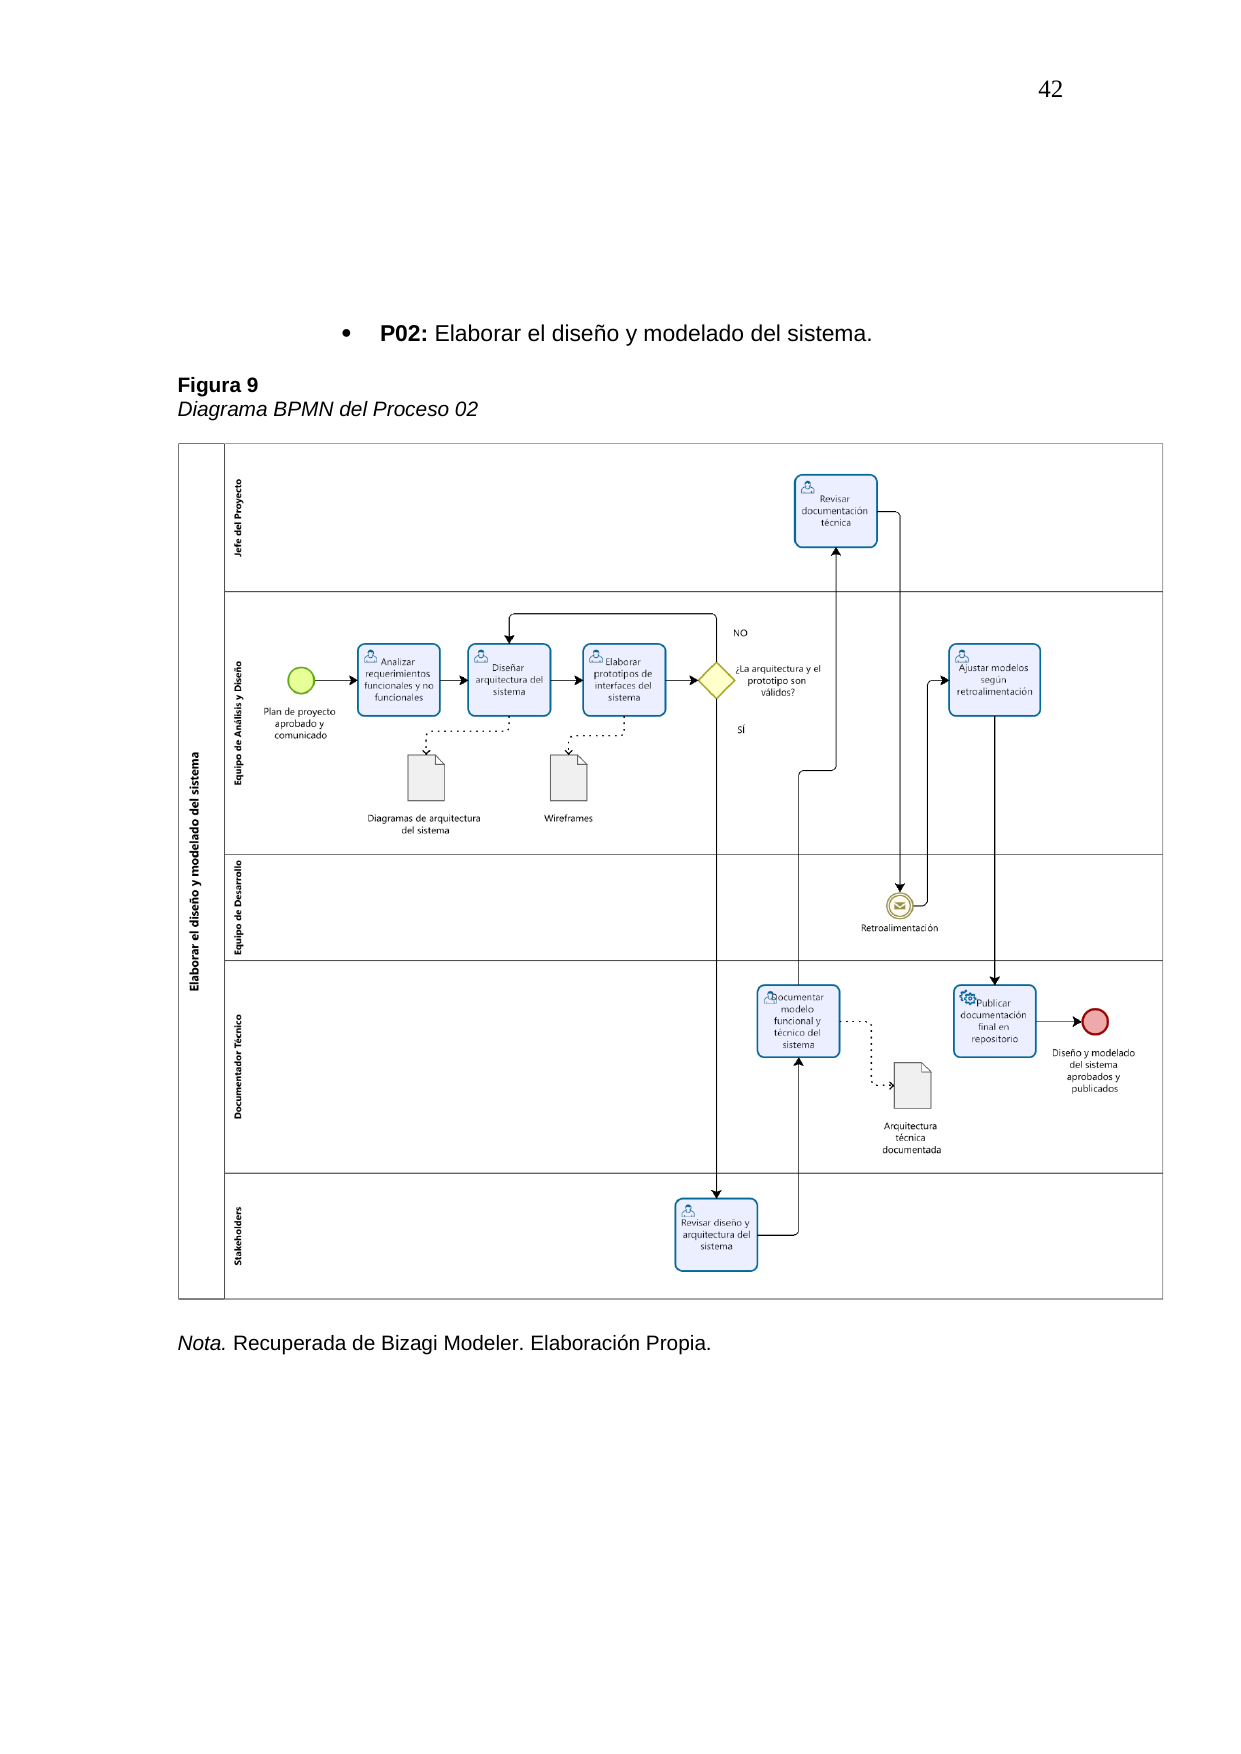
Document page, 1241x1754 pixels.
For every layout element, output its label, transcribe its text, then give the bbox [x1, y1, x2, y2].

picture [177, 441, 1164, 1302]
text Nota. Recuperada de Bizagi Modeler. Elaboración Propia. [177, 1330, 1063, 1354]
text Figura 9 Diagrama BPMN del Proceso 02 [177, 373, 1063, 421]
list P02: Elaborar el diseño y modelado del sistema. [342, 320, 1063, 347]
